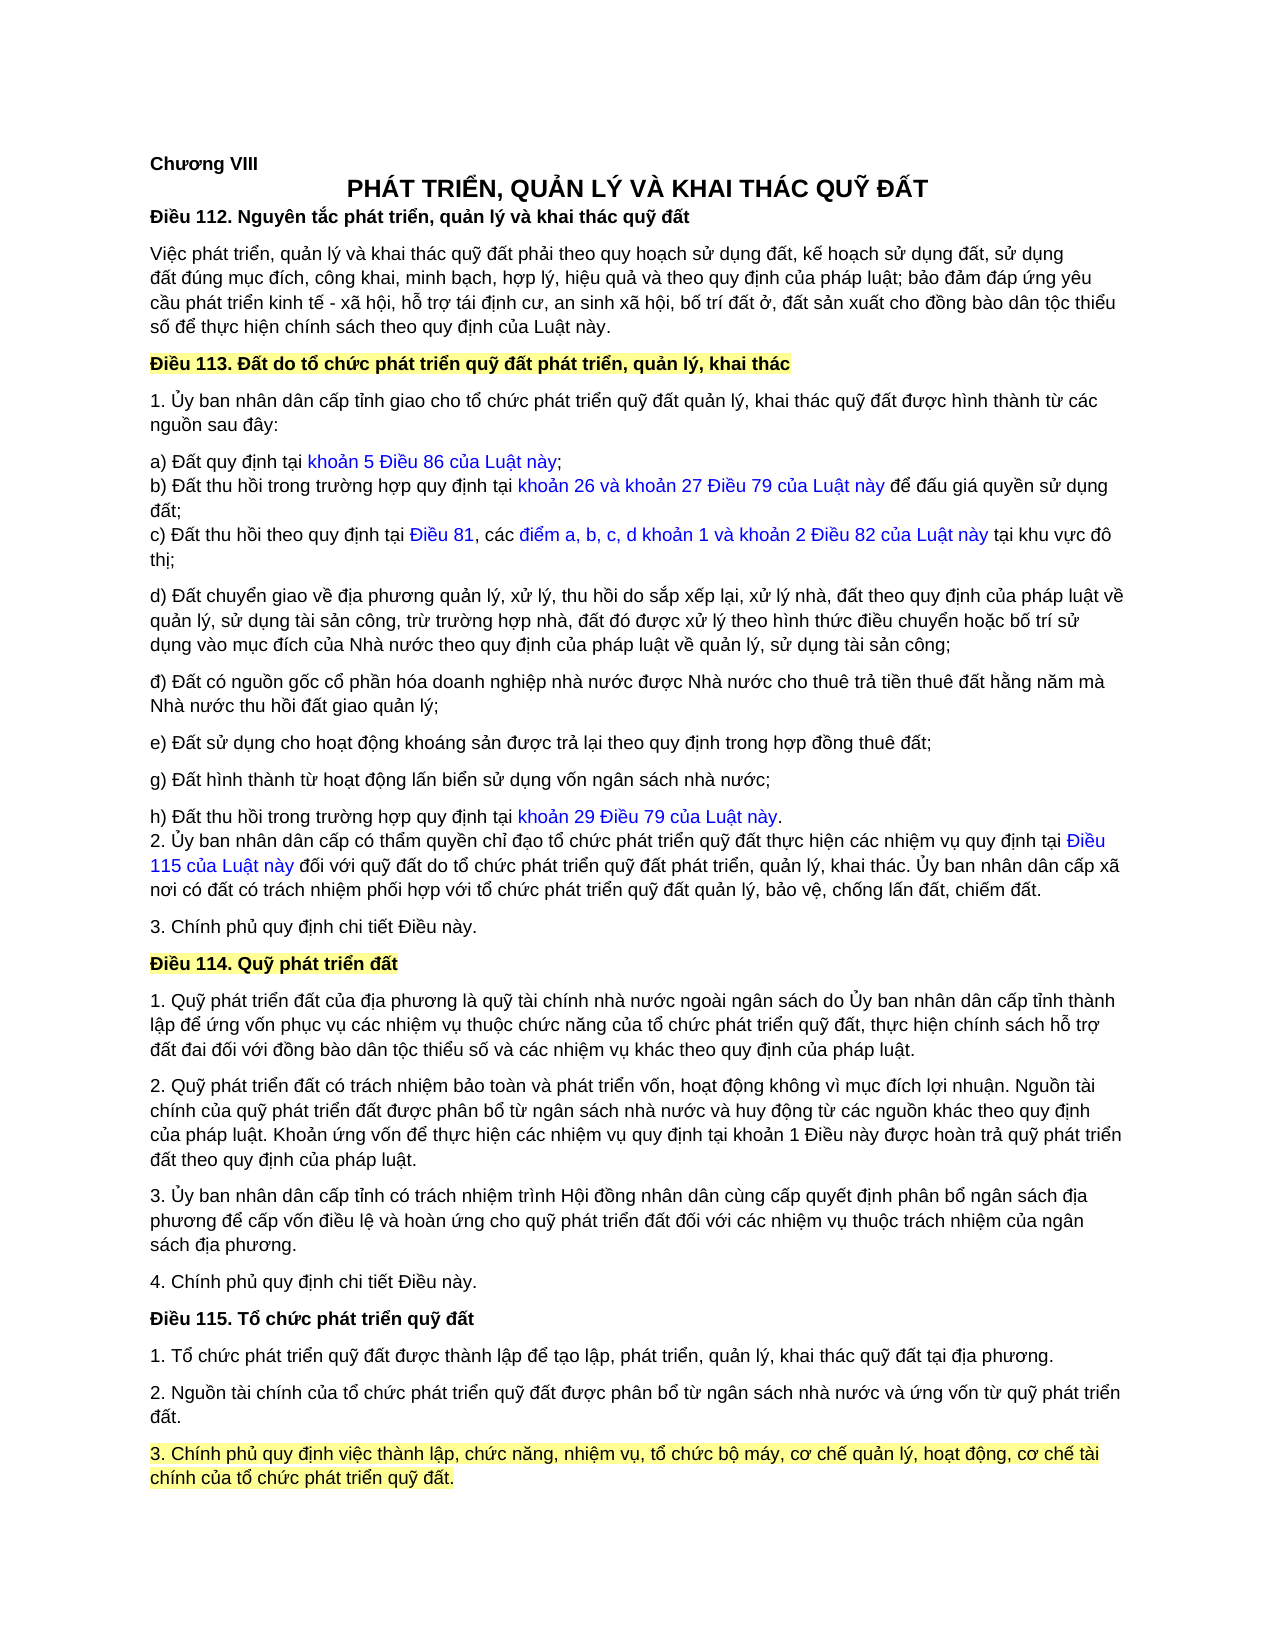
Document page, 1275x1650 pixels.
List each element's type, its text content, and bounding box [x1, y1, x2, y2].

text 2. Ủy ban nhân dân cấp có thẩm quyền chỉ đạo tổ chức phát triển quỹ đất thực hiện các nhiệm vụ quy định tại Điều 115 của Luật này đối với quỹ đất do tổ chức phát triển quỹ đất phát triển, quản lý, khai thác. Ủy ban nhân dân cấp xã nơi có đất có trách nhiệm phối hợp với tổ chức phát triển quỹ đất quản lý, bảo vệ, chống lấn đất, chiếm đất. [150, 827, 1125, 901]
text 3. Chính phủ quy định việc thành lập, chức năng, nhiệm vụ, tổ chức bộ máy, cơ chế quản lý, hoạt động, cơ chế tài chính của tổ chức phát triển quỹ đất. [150, 1440, 1125, 1489]
text Chương VIII [150, 150, 1125, 174]
text 2. Nguồn tài chính của tổ chức phát triển quỹ đất được phân bổ từ ngân sách nhà nước và ứng vốn từ quỹ phát triển đất. [150, 1379, 1125, 1427]
text d) Đất chuyển giao về địa phương quản lý, xử lý, thu hồi do sắp xếp lại, xử lý nhà, đất theo quy định của pháp luật về quản lý, sử dụng tài sản công, trừ trường hợp nhà, đất đó được xử lý theo hình thức điều chuyển hoặc bố trí sử dụng vào mục đích của Nhà nước theo quy định của pháp luật về quản lý, sử dụng tài sản công; [150, 582, 1125, 656]
text 1. Quỹ phát triển đất của địa phương là quỹ tài chính nhà nước ngoài ngân sách do Ủy ban nhân dân cấp tỉnh thành lập để ứng vốn phục vụ các nhiệm vụ thuộc chức năng của tổ chức phát triển quỹ đất, thực hiện chính sách hỗ trợ đất đai đối với đồng bào dân tộc thiểu số và các nhiệm vụ khác theo quy định của pháp luật. [150, 987, 1125, 1060]
text g) Đất hình thành từ hoạt động lấn biển sử dụng vốn ngân sách nhà nước; [150, 766, 1125, 791]
text c) Đất thu hồi theo quy định tại Điều 81, các điểm a, b, c, d khoản 1 và khoản 2 Điều 82 của Luật này tại khu vực đô thị; [150, 521, 1125, 570]
text e) Đất sử dụng cho hoạt động khoáng sản được trả lại theo quy định trong hợp đồng thuê đất; [150, 729, 1125, 754]
text 4. Chính phủ quy định chi tiết Điều này. [150, 1268, 1125, 1292]
text PHÁT TRIỂN, QUẢN LÝ VÀ KHAI THÁC QUỸ ĐẤT [150, 174, 1125, 203]
text 2. Quỹ phát triển đất có trách nhiệm bảo toàn và phát triển vốn, hoạt động không vì mục đích lợi nhuận. Nguồn tài chính của quỹ phát triển đất được phân bổ từ ngân sách nhà nước và huy động từ các nguồn khác theo quy định của pháp luật. Khoản ứng vốn để thực hiện các nhiệm vụ quy định tại khoản 1 Điều này được hoàn trả quỹ phát triển đất theo quy định của pháp luật. [150, 1072, 1125, 1170]
text a) Đất quy định tại khoản 5 Điều 86 của Luật này; [150, 448, 1125, 472]
text b) Đất thu hồi trong trường hợp quy định tại khoản 26 và khoản 27 Điều 79 của Luật này để đấu giá quyền sử dụng đất; [150, 472, 1125, 521]
text Điều 115. Tổ chức phát triển quỹ đất [150, 1305, 1125, 1329]
text đ) Đất có nguồn gốc cổ phần hóa doanh nghiệp nhà nước được Nhà nước cho thuê trả tiền thuê đất hằng năm mà Nhà nước thu hồi đất giao quản lý; [150, 668, 1125, 717]
text 3. Chính phủ quy định chi tiết Điều này. [150, 913, 1125, 937]
text 1. Ủy ban nhân dân cấp tỉnh giao cho tổ chức phát triển quỹ đất quản lý, khai thác quỹ đất được hình thành từ các nguồn sau đây: [150, 387, 1125, 436]
text Điều 114. Quỹ phát triển đất [150, 950, 1125, 974]
text 1. Tổ chức phát triển quỹ đất được thành lập để tạo lập, phát triển, quản lý, khai thác quỹ đất tại địa phương. [150, 1342, 1125, 1366]
text 3. Ủy ban nhân dân cấp tỉnh có trách nhiệm trình Hội đồng nhân dân cùng cấp quyết định phân bổ ngân sách địa phương để cấp vốn điều lệ và hoàn ứng cho quỹ phát triển đất đối với các nhiệm vụ thuộc trách nhiệm của ngân sách địa phương. [150, 1182, 1125, 1256]
text h) Đất thu hồi trong trường hợp quy định tại khoản 29 Điều 79 của Luật này. [150, 803, 1125, 827]
text Việc phát triển, quản lý và khai thác quỹ đất phải theo quy hoạch sử dụng đất, kế hoạch sử dụng đất, sử dụng đất đúng mục đích, công khai, minh bạch, hợp lý, hiệu quả và theo quy định của pháp luật; bảo đảm đáp ứng yêu cầu phát triển kinh tế - xã hội, hỗ trợ tái định cư, an sinh xã hội, bố trí đất ở, đất sản xuất cho đồng bào dân tộc thiểu số để thực hiện chính sách theo quy định của Luật này. [150, 240, 1125, 337]
text Điều 112. Nguyên tắc phát triển, quản lý và khai thác quỹ đất [150, 203, 1125, 227]
text Điều 113. Đất do tổ chức phát triển quỹ đất phát triển, quản lý, khai thác [150, 350, 1125, 374]
